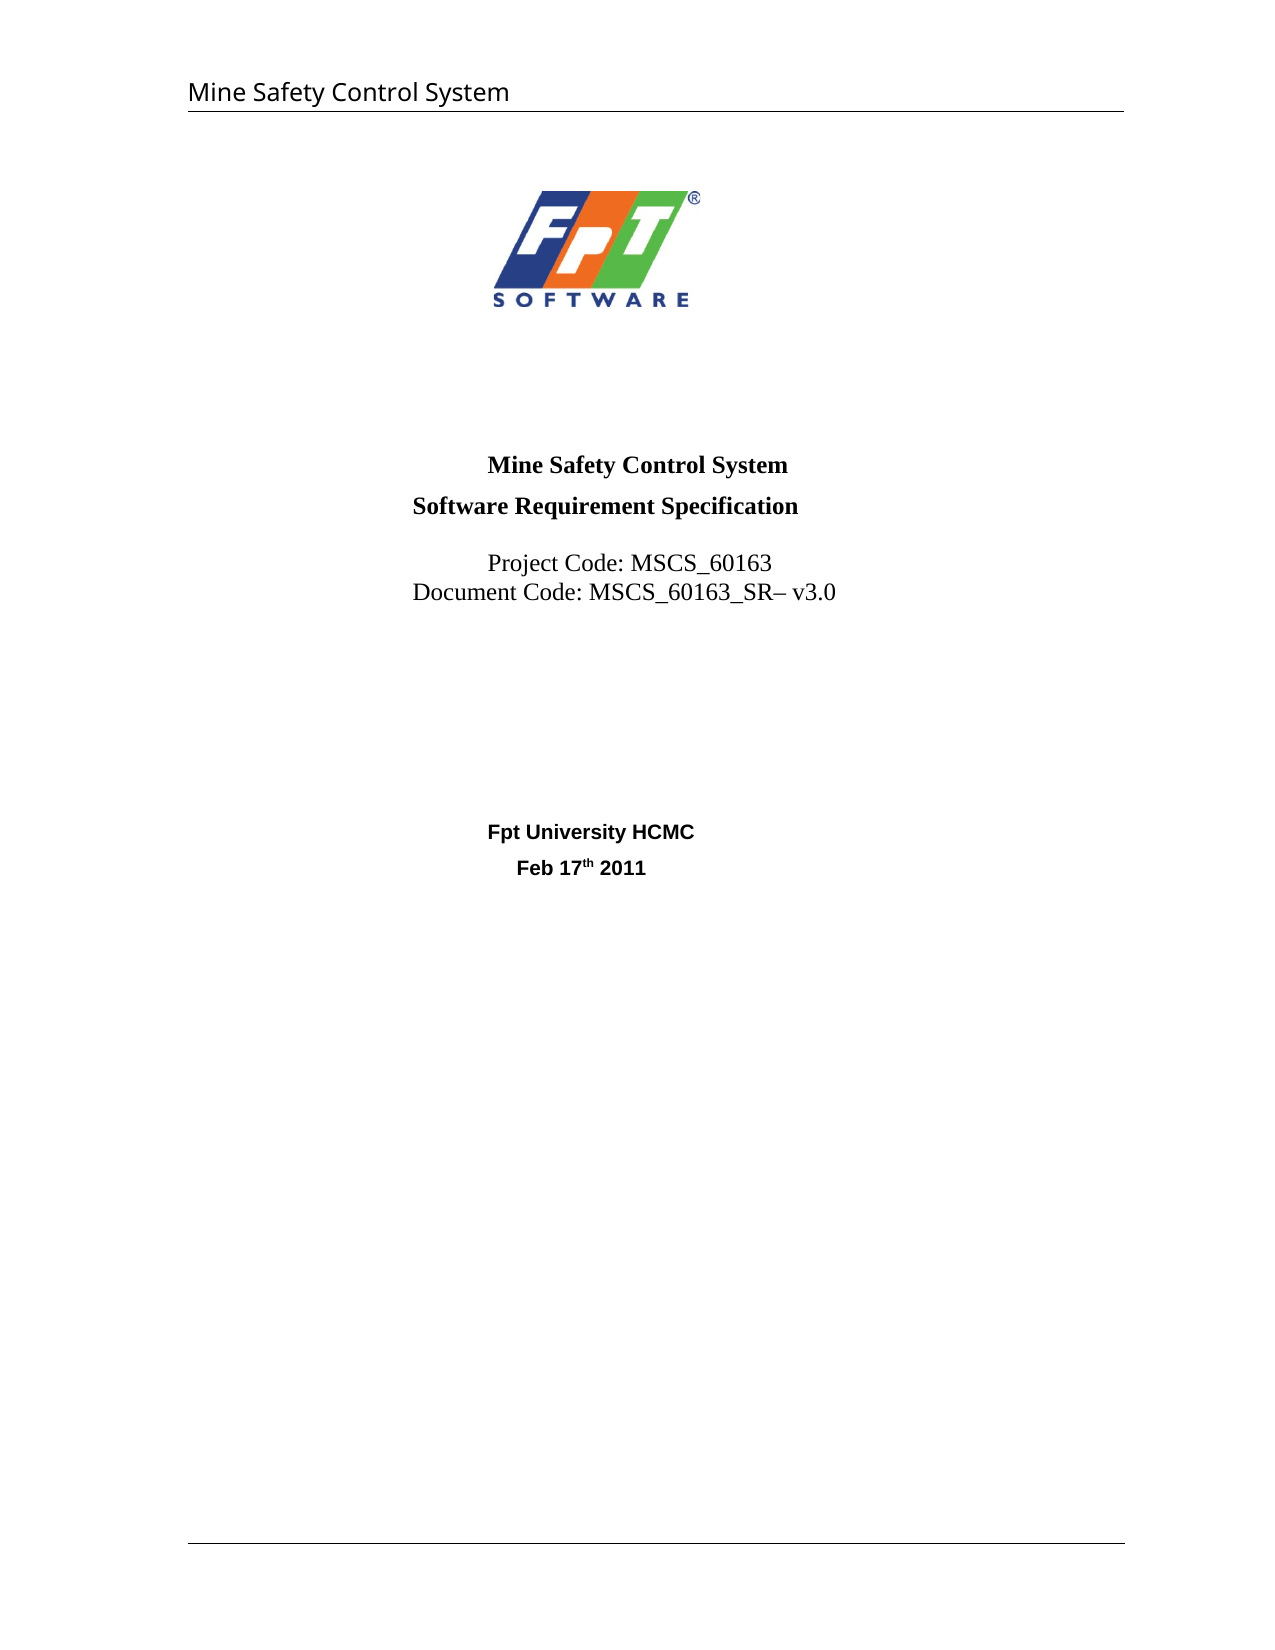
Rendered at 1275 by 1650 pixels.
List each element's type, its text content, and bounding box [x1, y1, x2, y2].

subtitle Software Requirement Specification [412, 491, 1125, 520]
picture [493, 191, 701, 307]
subtitle Mine Safety Control System [412, 450, 1125, 478]
text Document Code: MSCS_60163_SR– v3.0 [347, 577, 1125, 606]
text Project Code: MSCS_60163 [422, 548, 1125, 577]
text Feb 17th 2011 [487, 856, 1125, 880]
text Fpt University HCMC [412, 820, 1125, 844]
